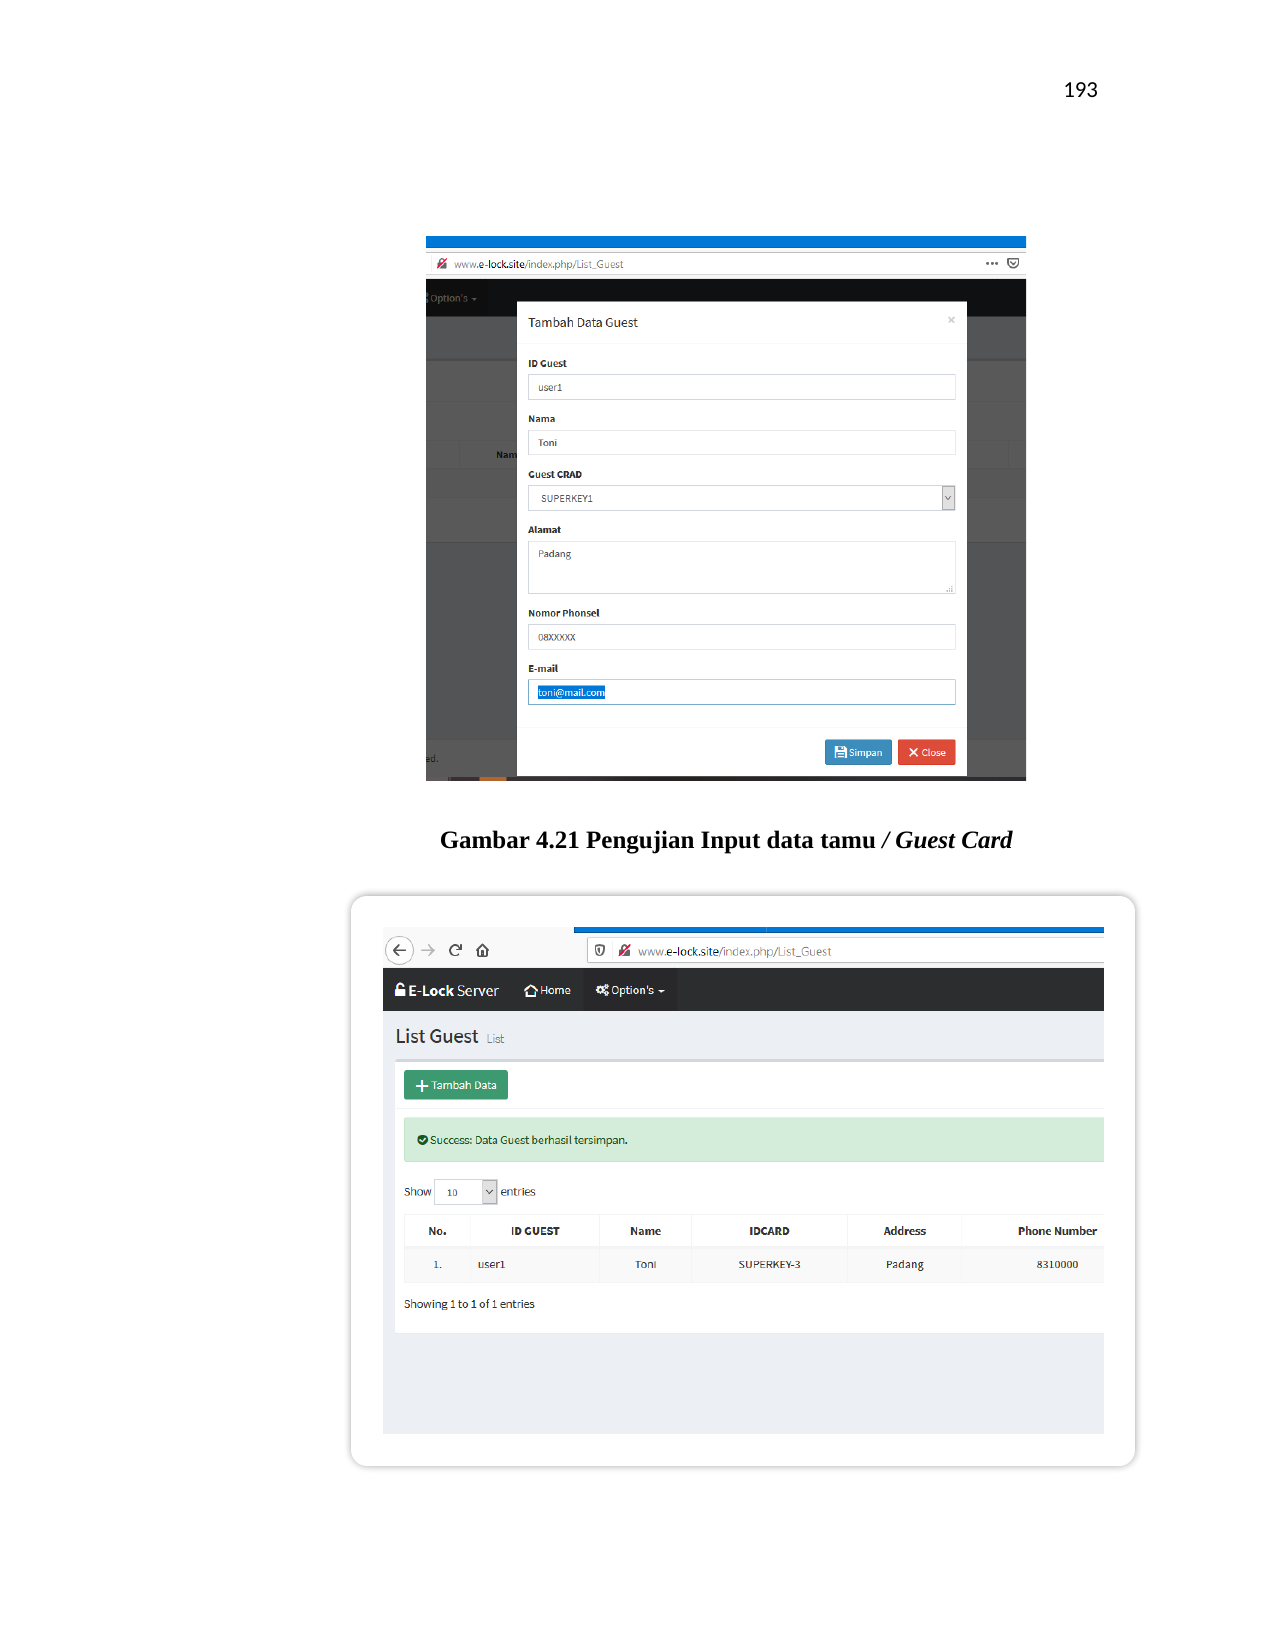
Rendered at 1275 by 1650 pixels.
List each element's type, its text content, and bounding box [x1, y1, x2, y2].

text Gambar 4.21 Pengujian Input data tamu / Guest Card [354, 825, 1098, 853]
picture [426, 236, 1027, 781]
picture [383, 927, 1104, 1434]
